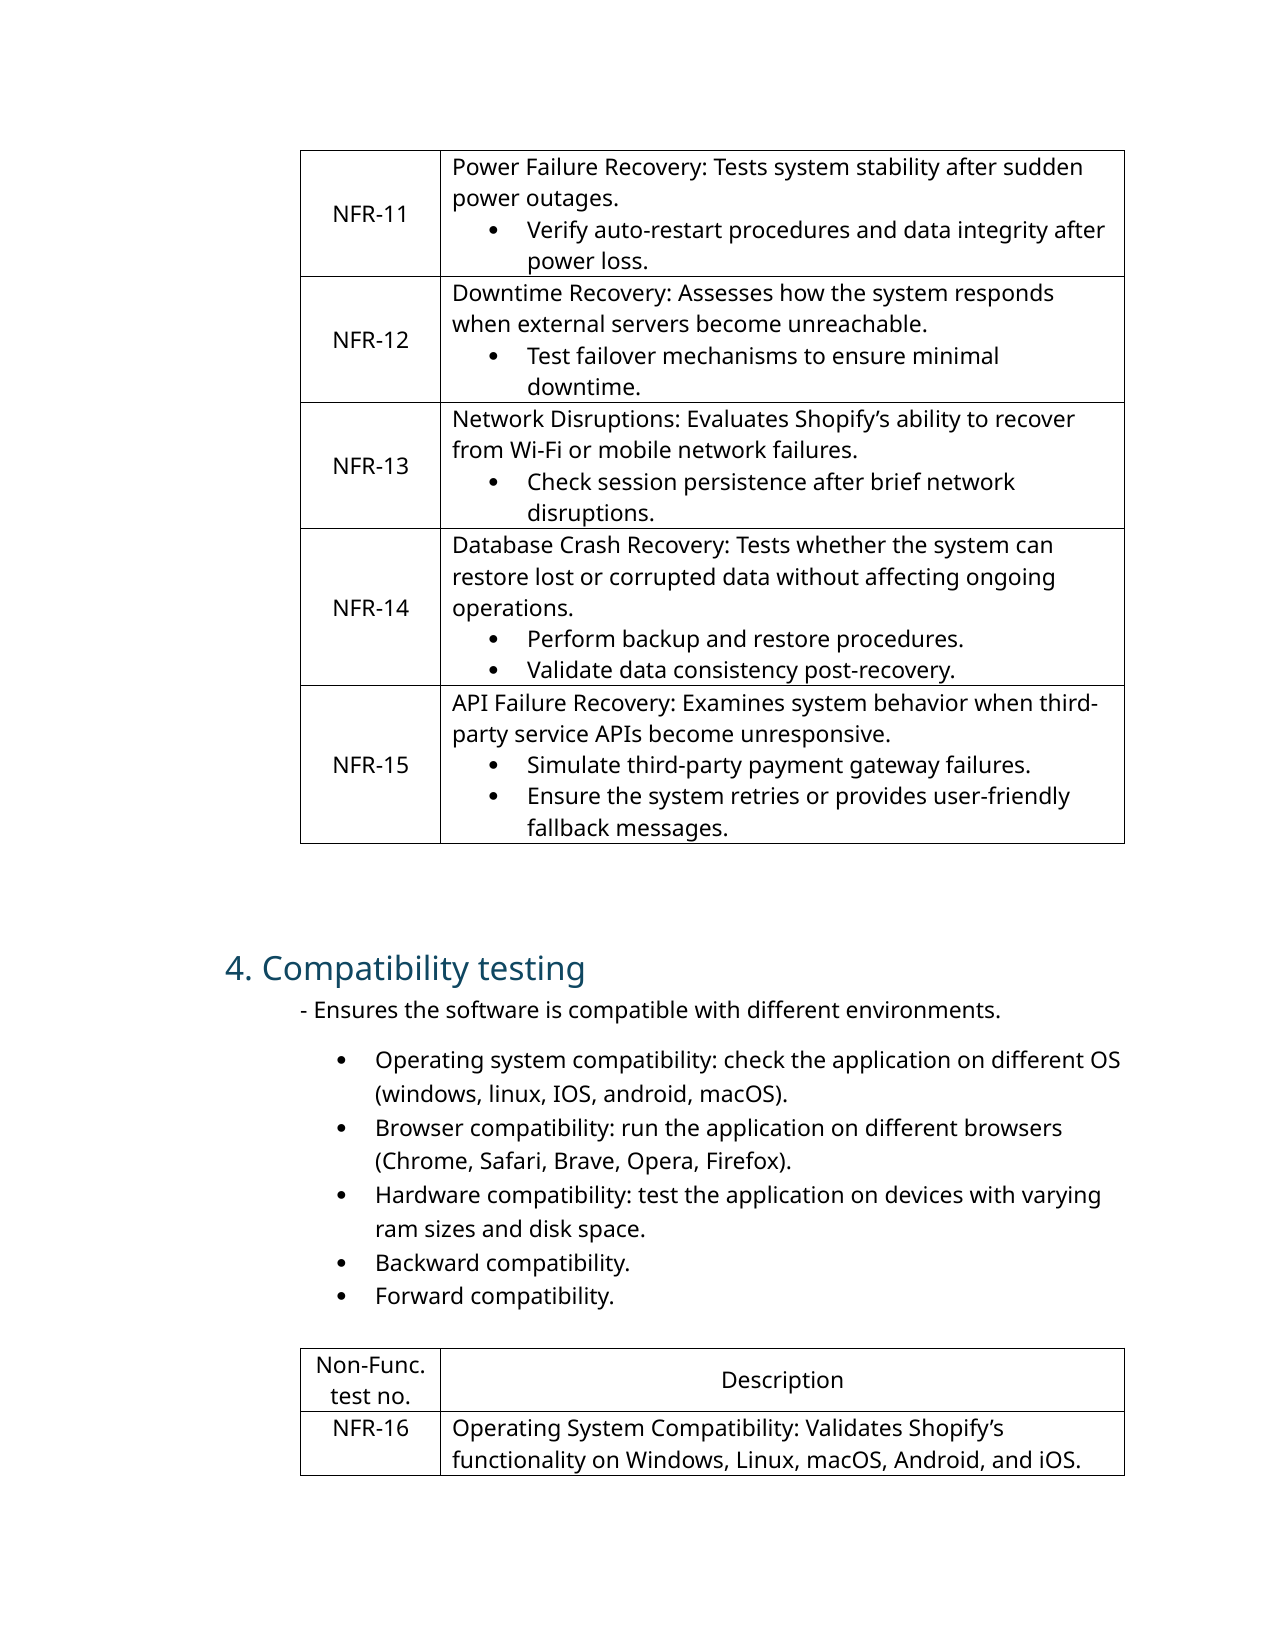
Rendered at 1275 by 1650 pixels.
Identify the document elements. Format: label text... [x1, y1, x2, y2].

table_cell NFR-12 [301, 277, 440, 402]
table_cell NFR-16 [301, 1412, 440, 1475]
list Backward compatibility. [337, 1246, 1125, 1278]
list Hardware compatibility: test the application on devices with varying ram sizes and disk space. [337, 1179, 1125, 1244]
text - Ensures the software is compatible with different environments. [225, 993, 1125, 1025]
table_cell NFR-15 [301, 686, 440, 843]
table_header Non-Func. test no. [301, 1349, 440, 1411]
table_cell Database Crash Recovery: Tests whether the system can restore lost or corrupted data without affecting ongoing operations. Perform backup and restore procedures. Validate data consistency post-recovery. [441, 529, 1124, 685]
table_cell NFR-13 [301, 403, 440, 528]
subtitle 4. Compatibility testing [150, 944, 1125, 990]
list Browser compatibility: run the application on different browsers (Chrome, Safari, Brave, Opera, Firefox). [337, 1111, 1125, 1176]
table_cell Downtime Recovery: Assesses how the system responds when external servers become unreachable. Test failover mechanisms to ensure minimal downtime. [441, 277, 1124, 402]
list Forward compatibility. [337, 1280, 1125, 1311]
table_cell Power Failure Recovery: Tests system stability after sudden power outages. Verify auto-restart procedures and data integrity after power loss. [441, 151, 1124, 276]
list Operating system compatibility: check the application on different OS (windows, linux, IOS, android, macOS). [337, 1044, 1125, 1109]
table_header Description [441, 1349, 1124, 1411]
table_cell Network Disruptions: Evaluates Shopify’s ability to recover from Wi-Fi or mobile network failures. Check session persistence after brief network disruptions. [441, 403, 1124, 528]
table_cell NFR-14 [301, 529, 440, 685]
table_cell NFR-11 [301, 151, 440, 276]
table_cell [441, 1412, 1124, 1475]
table_cell API Failure Recovery: Examines system behavior when third-party service APIs become unresponsive. Simulate third-party payment gateway failures. Ensure the system retries or provides user-friendly fallback messages. [441, 686, 1124, 843]
